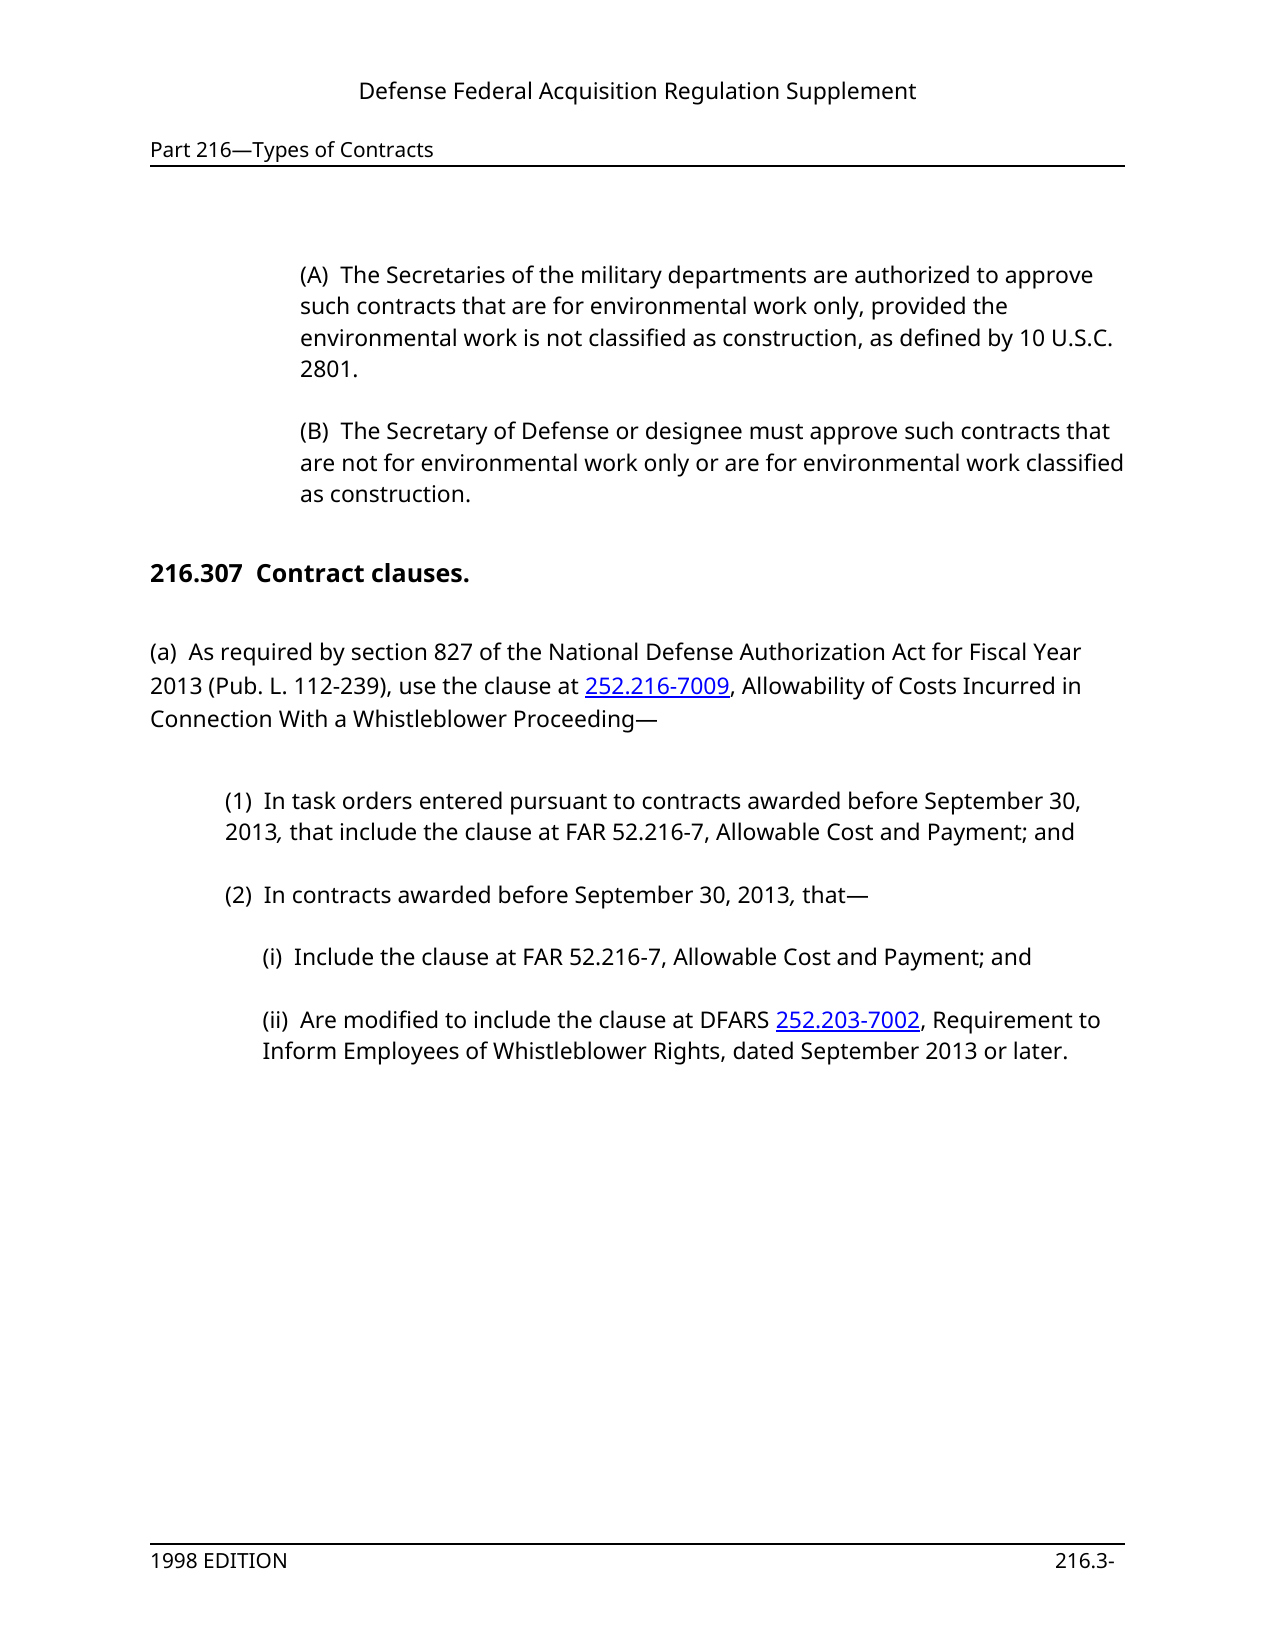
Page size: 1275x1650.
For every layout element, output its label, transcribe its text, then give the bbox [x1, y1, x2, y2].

list (1) In task orders entered pursuant to contracts awarded before September 30, 2013, that include the clause at FAR 52.216-7, Allowable Cost and Payment; and [187, 754, 1125, 848]
list (ii) Are modified to include the clause at DFARS 252.203-7002, Requirement to Inform Employees of Whistleblower Rights, dated September 2013 or later. [225, 973, 1125, 1066]
list (a) As required by section 827 of the National Defense Authorization Act for Fiscal Year 2013 (Pub. L. 112-239), use the clause at 252.216-7009, Allowability of Costs Incurred in Connection With a Whistleblower Proceeding— [150, 602, 1125, 735]
list (2) In contracts awarded before September 30, 2013, that— [187, 848, 1125, 910]
list (B) The Secretary of Defense or designee must approve such contracts that are not for environmental work only or are for environmental work classified as construction. [262, 384, 1125, 509]
list (A) The Secretaries of the military departments are authorized to approve such contracts that are for environmental work only, provided the environmental work is not classified as construction, as defined by 10 U.S.C. 2801. [262, 228, 1125, 384]
list (i) Include the clause at FAR 52.216-7, Allowable Cost and Payment; and [225, 910, 1125, 973]
subtitle 216.307 Contract clauses. [150, 522, 1125, 590]
